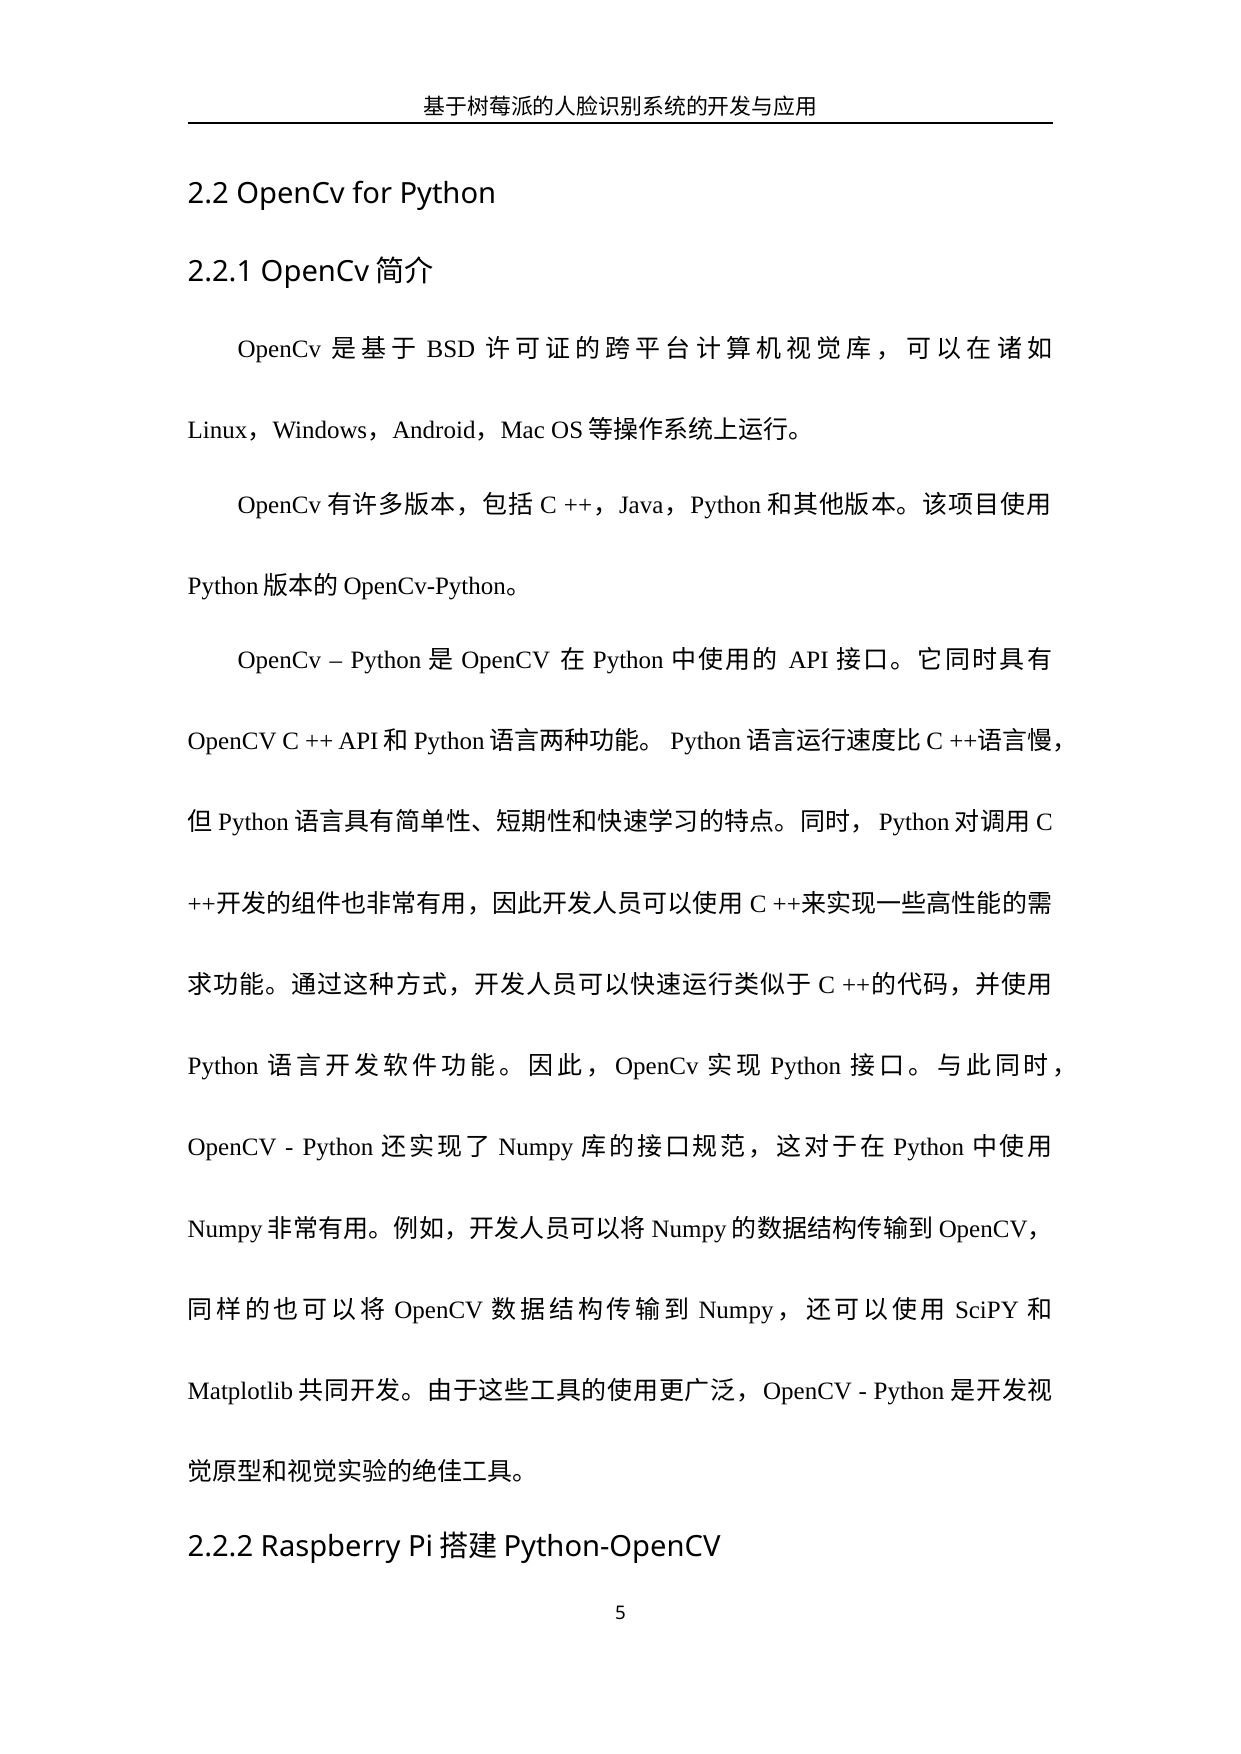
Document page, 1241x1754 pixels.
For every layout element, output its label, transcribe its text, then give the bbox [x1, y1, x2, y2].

text OpenCv有许多版本，包括C ++，Java，Python和其他版本。该项目使用Python版本的OpenCv-Python。 [187, 470, 1053, 616]
text 2.2 OpenCv for Python [187, 160, 1053, 225]
text OpenCv是基于BSD许可证的跨平台计算机视觉库，可以在诸如Linux，Windows，Android，Mac OS等操作系统上运行。 [187, 314, 1053, 461]
text 2.2.1 OpenCv简介 [187, 237, 1053, 302]
text OpenCv – Python是OpenCV 在Python中使用的 API接口。它同时具有OpenCV C ++ API和Python语言两种功能。 Python语言运行速度比C ++语言慢，但Python语言具有简单性、短期性和快速学习的特点。同时，Python对调用C ++开发的组件也非常有用，因此开发人员可以使用C ++来实现一些高性能的需求功能。通过这种方式，开发人员可以快速运行类似于C ++的代码，并使用Python语言开发软件功能。因此，OpenCv实现Python接口。与此同时，OpenCV - Python还实现了Numpy库的接口规范，这对于在Python中使用Numpy非常有用。例如，开发人员可以将Numpy的数据结构传输到OpenCV，同样的也可以将OpenCV数据结构传输到Numpy，还可以使用SciPY和Matplotlib共同开发。由于这些工具的使用更广泛，OpenCV - Python是开发视觉原型和视觉实验的绝佳工具。 [187, 625, 1053, 1502]
text 2.2.2 Raspberry Pi搭建Python-OpenCV [187, 1512, 1053, 1577]
